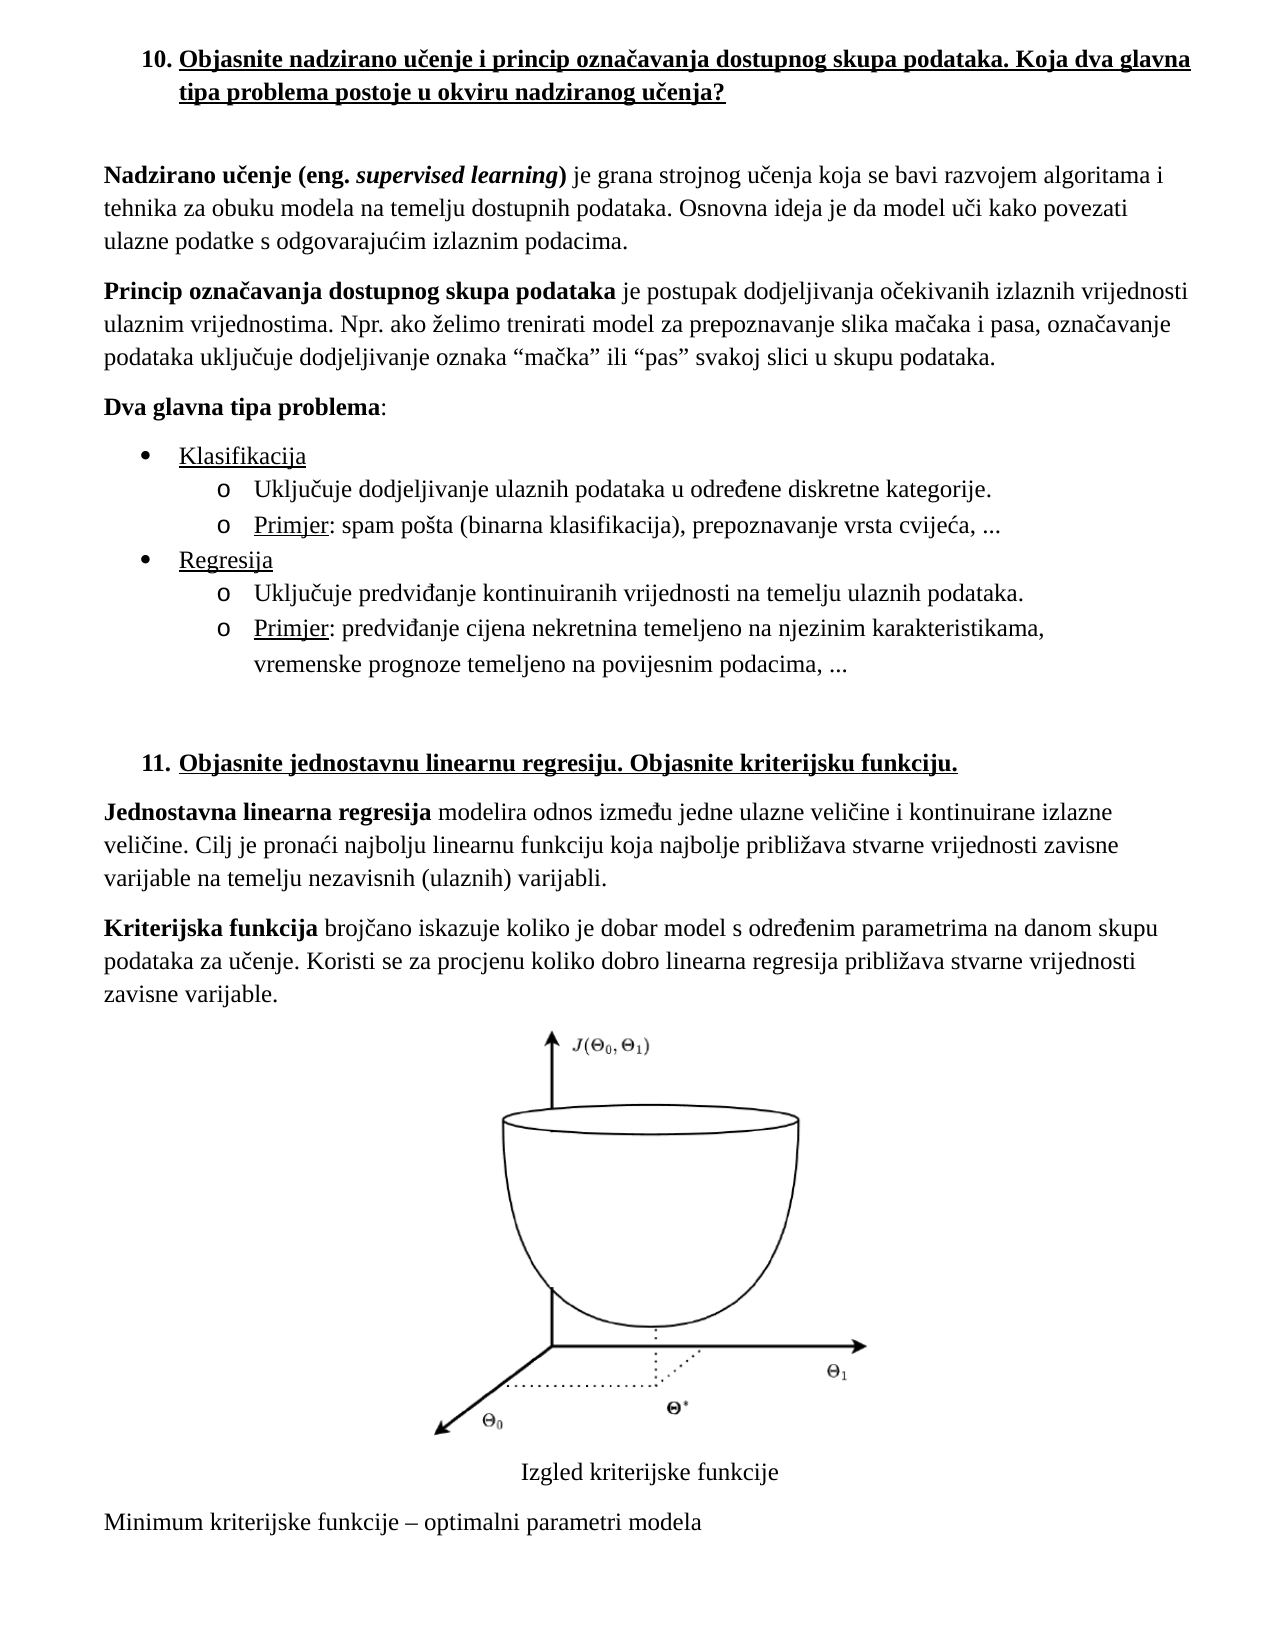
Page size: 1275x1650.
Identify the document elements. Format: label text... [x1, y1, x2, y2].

list Regresija [141, 545, 1196, 574]
text Nadzirano učenje (eng. supervised learning) je grana strojnog učenja koja se bavi razvojem algoritama i tehnika za obuku modela na temelju dostupnih podataka. Osnovna ideja je da model uči kako povezati ulazne podatke s odgovarajućim izlaznim podacima. [103, 160, 1196, 255]
list Primjer: spam pošta (binarna klasifikacija), prepoznavanje vrsta cvijeća, ... [216, 510, 1196, 541]
list Objasnite nadzirano učenje i princip označavanja dostupnog skupa podataka. Koja dva glavna tipa problema postoje u okviru nadziranog učenja? [141, 44, 1196, 106]
text Minimum kriterijske funkcije – optimalni parametri modela [103, 1507, 1196, 1536]
list Klasifikacija [141, 441, 1196, 470]
list Primjer: predviđanje cijena nekretnina temeljeno na njezinim karakteristikama, vremenske prognoze temeljeno na povijesnim podacima, ... [216, 613, 1196, 677]
text Jednostavna linearna regresija modelira odnos između jedne ulazne veličine i kontinuirane izlazne veličine. Cilj je pronaći najbolju linearnu funkciju koja najbolje približava stvarne vrijednosti zavisne varijable na temelju nezavisnih (ulaznih) varijabli. [103, 797, 1196, 892]
text Dva glavna tipa problema: [103, 392, 1196, 420]
text Princip označavanja dostupnog skupa podataka je postupak dodjeljivanja očekivanih izlaznih vrijednosti ulaznim vrijednostima. Npr. ako želimo trenirati model za prepoznavanje slika mačaka i pasa, označavanje podataka uključuje dodjeljivanje oznaka “mačka” ili “pas” svakoj slici u skupu podataka. [103, 276, 1196, 371]
list Uključuje predviđanje kontinuiranih vrijednosti na temelju ulaznih podataka. [216, 578, 1196, 609]
text Izgled kriterijske funkcije [103, 1457, 1196, 1486]
list Uključuje dodjeljivanje ulaznih podataka u određene diskretne kategorije. [216, 474, 1196, 505]
picture [430, 1028, 869, 1437]
text Kriterijska funkcija brojčano iskazuje koliko je dobar model s određenim parametrima na danom skupu podataka za učenje. Koristi se za procjenu koliko dobro linearna regresija približava stvarne vrijednosti zavisne varijable. [103, 913, 1196, 1008]
list Objasnite jednostavnu linearnu regresiju. Objasnite kriterijsku funkciju. [141, 748, 1196, 776]
